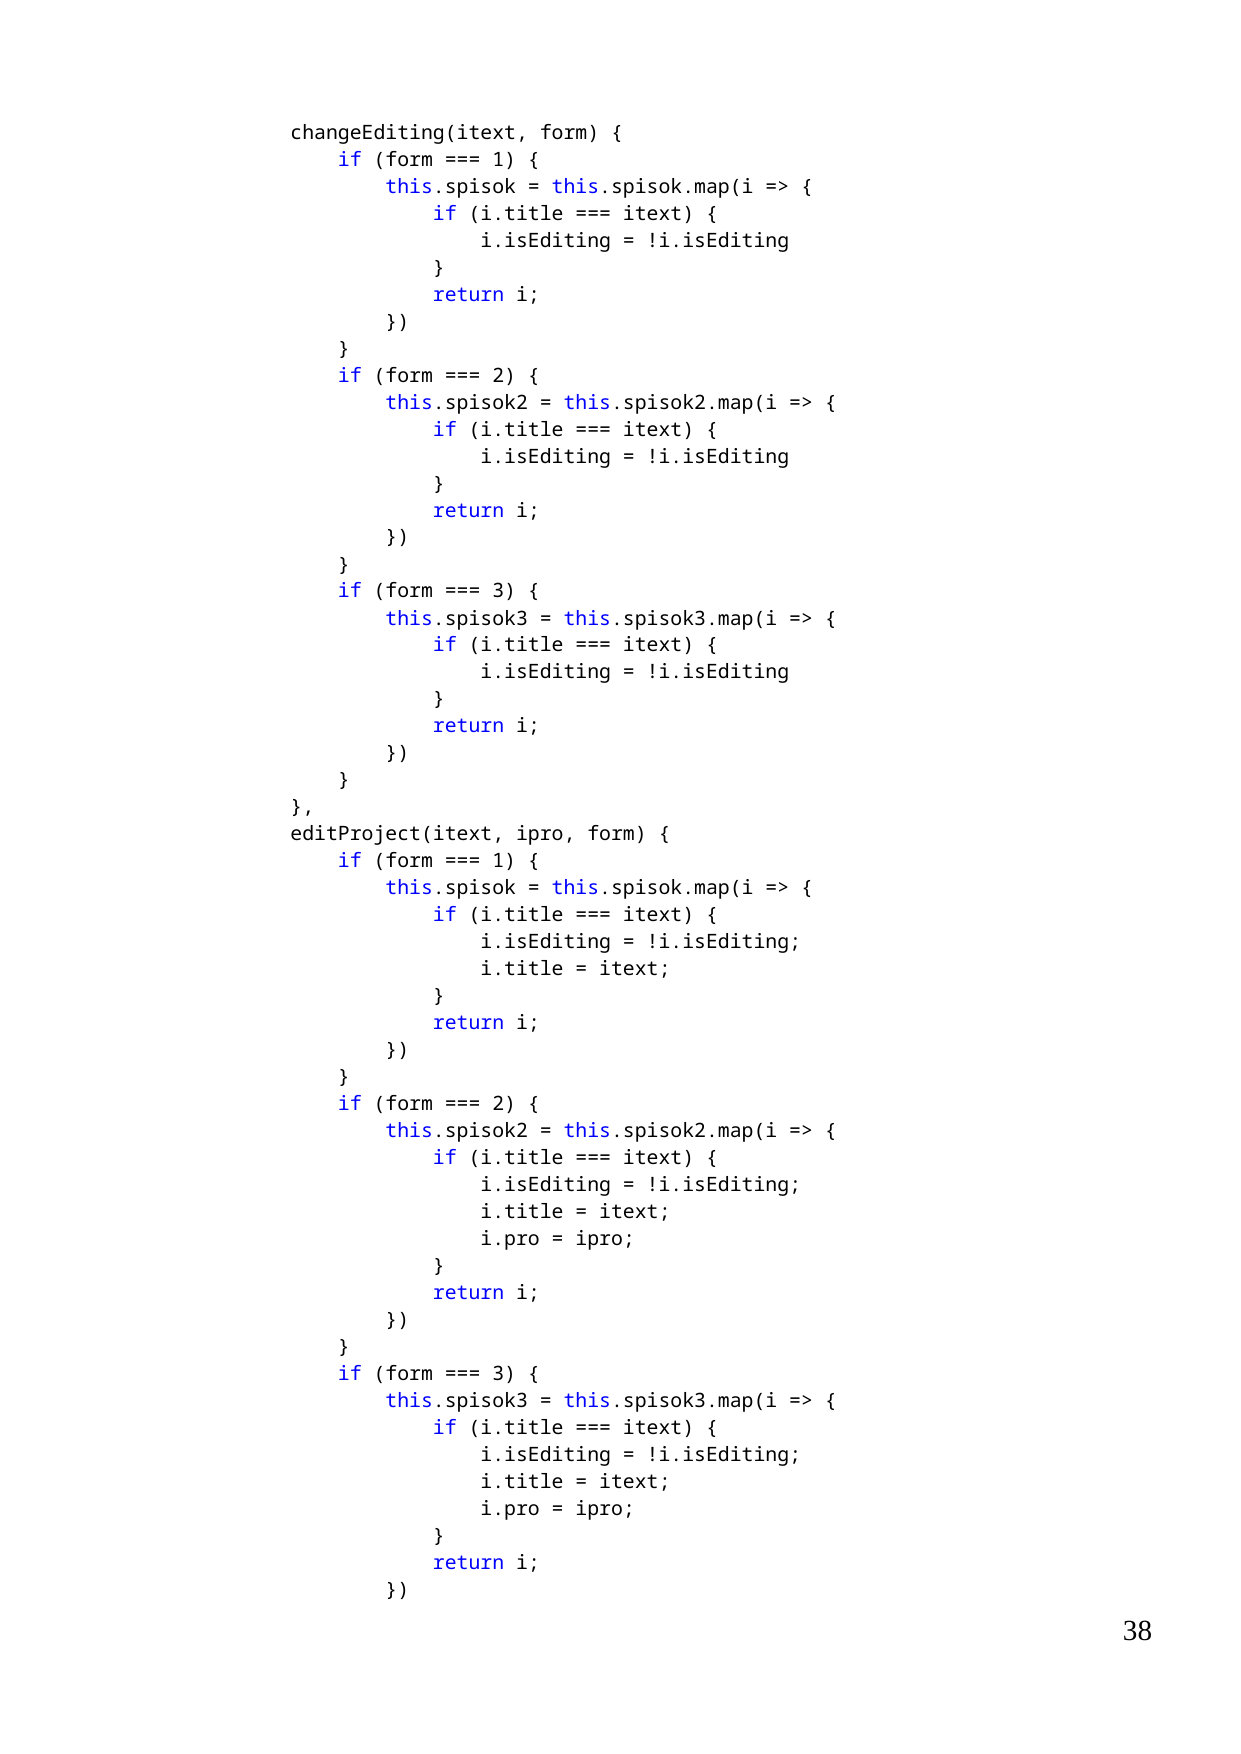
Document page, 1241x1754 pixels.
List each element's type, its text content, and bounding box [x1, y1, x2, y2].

text this.spisok3 = this.spisok3.map(i => { [148, 1386, 1152, 1413]
text i.pro = ipro; [148, 1494, 1152, 1521]
text i.pro = ipro; [148, 1224, 1152, 1251]
text i.title = itext; [148, 1467, 1152, 1494]
text } [148, 685, 1152, 712]
text i.isEditing = !i.isEditing; [148, 1440, 1152, 1467]
text this.spisok2 = this.spisok2.map(i => { [148, 1116, 1152, 1143]
text } [148, 469, 1152, 496]
text i.isEditing = !i.isEditing [148, 658, 1152, 685]
text } [148, 253, 1152, 280]
text } [148, 550, 1152, 577]
text changeEditing(itext, form) { [148, 118, 1152, 145]
text this.spisok = this.spisok.map(i => { [148, 873, 1152, 901]
text if (i.title === itext) { [148, 1143, 1152, 1170]
text this.spisok3 = this.spisok3.map(i => { [148, 604, 1152, 631]
text i.title = itext; [148, 1197, 1152, 1224]
text if (i.title === itext) { [148, 901, 1152, 927]
text if (i.title === itext) { [148, 415, 1152, 442]
text if (form === 3) { [148, 577, 1152, 604]
text i.isEditing = !i.isEditing; [148, 1170, 1152, 1197]
text return i; [148, 280, 1152, 307]
text if (form === 2) { [148, 1089, 1152, 1116]
text this.spisok = this.spisok.map(i => { [148, 172, 1152, 199]
text } [148, 766, 1152, 793]
text i.isEditing = !i.isEditing [148, 442, 1152, 469]
text return i; [148, 1548, 1152, 1575]
text i.isEditing = !i.isEditing; [148, 927, 1152, 954]
text } [148, 1332, 1152, 1359]
text if (i.title === itext) { [148, 1413, 1152, 1440]
text }) [148, 523, 1152, 550]
text }) [148, 1305, 1152, 1332]
text if (form === 1) { [148, 145, 1152, 172]
text }) [148, 1035, 1152, 1062]
text }) [148, 307, 1152, 334]
text } [148, 1521, 1152, 1548]
text if (i.title === itext) { [148, 199, 1152, 226]
text return i; [148, 1278, 1152, 1305]
text this.spisok2 = this.spisok2.map(i => { [148, 388, 1152, 415]
text i.title = itext; [148, 954, 1152, 981]
text } [148, 334, 1152, 361]
text return i; [148, 1008, 1152, 1035]
text } [148, 1062, 1152, 1089]
text }) [148, 1575, 1152, 1602]
text } [148, 981, 1152, 1008]
text }) [148, 739, 1152, 766]
text if (form === 3) { [148, 1359, 1152, 1386]
text if (form === 2) { [148, 361, 1152, 388]
text i.isEditing = !i.isEditing [148, 226, 1152, 253]
text return i; [148, 712, 1152, 739]
text }, [148, 793, 1152, 819]
text } [148, 1251, 1152, 1278]
text return i; [148, 496, 1152, 523]
text if (i.title === itext) { [148, 631, 1152, 658]
text editProject(itext, ipro, form) { [148, 819, 1152, 847]
text if (form === 1) { [148, 847, 1152, 873]
